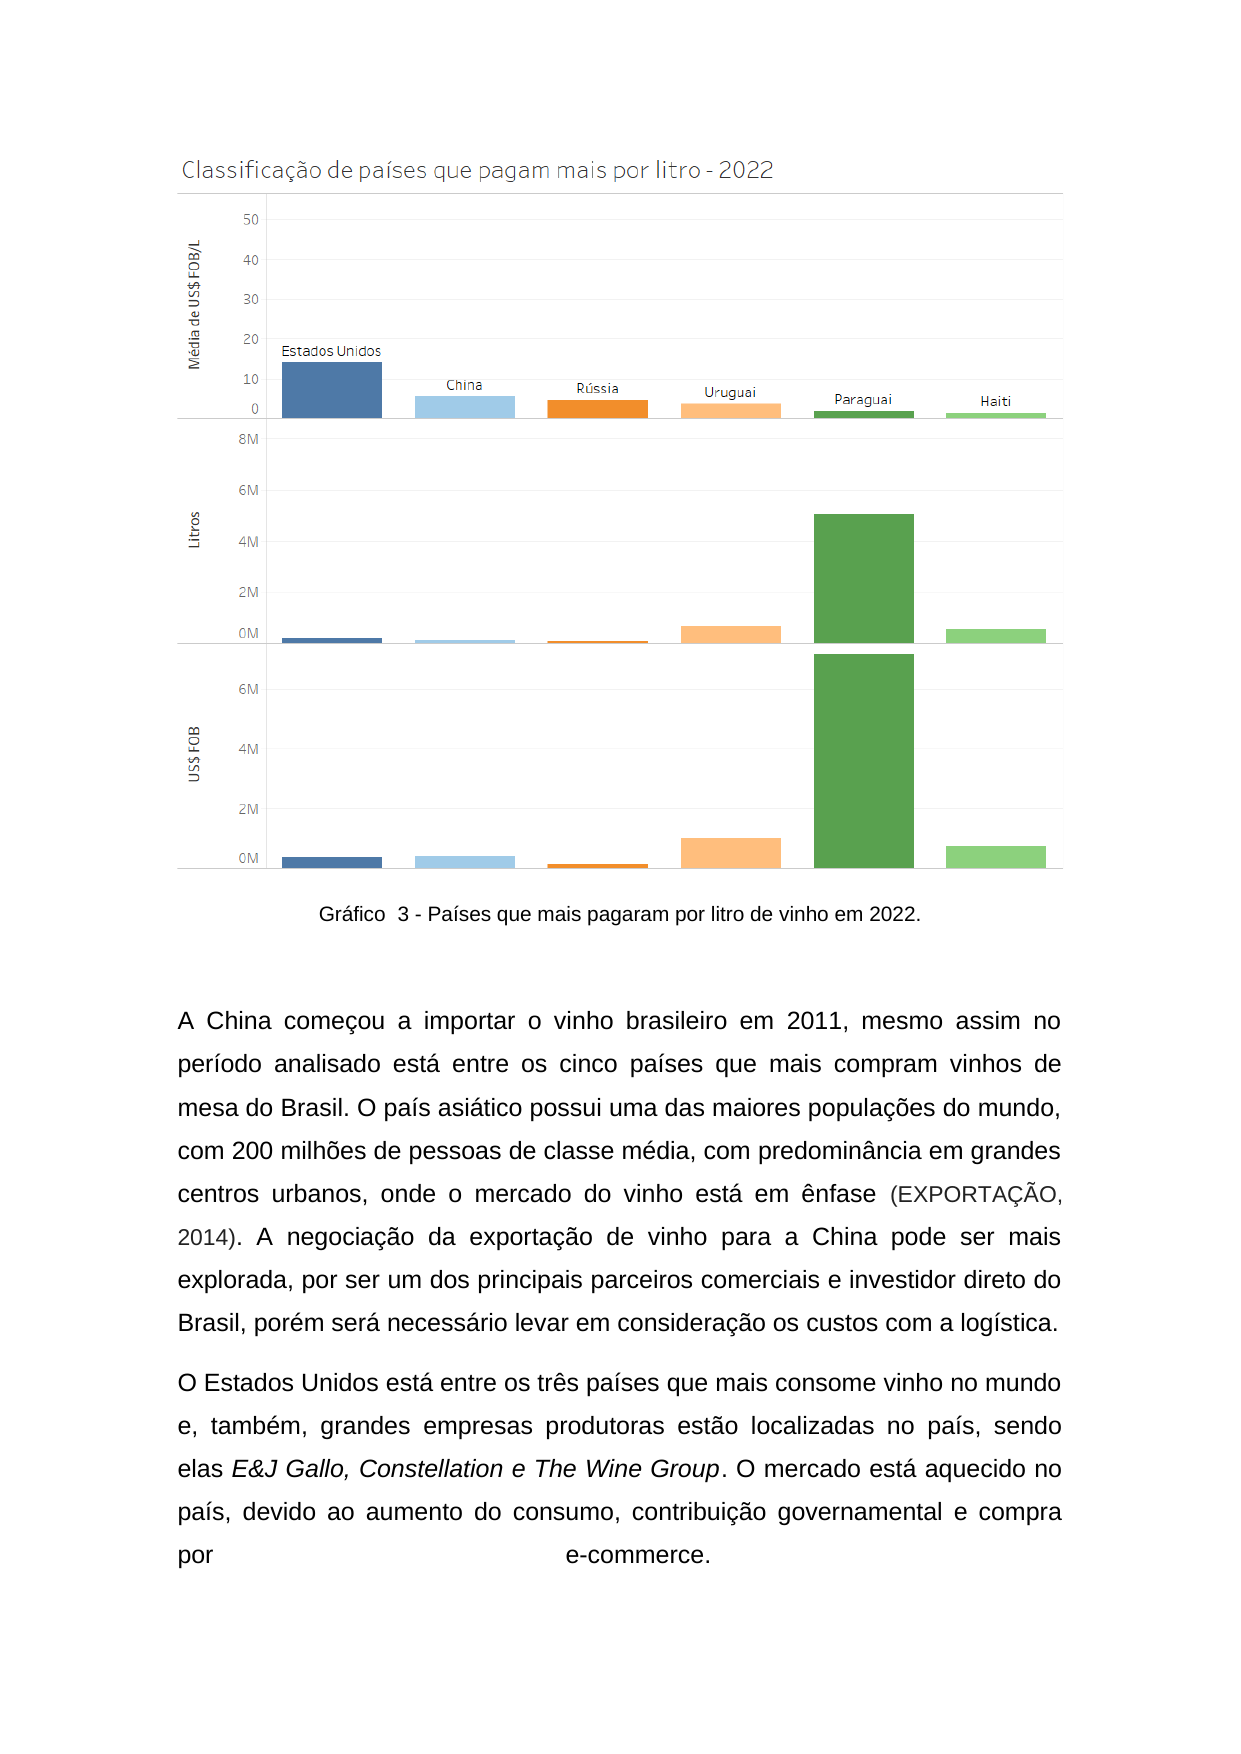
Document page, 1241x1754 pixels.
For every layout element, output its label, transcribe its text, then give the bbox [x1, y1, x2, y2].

text A China começou a importar o vinho brasileiro em 2011, mesmo assim no período analisado está entre os cinco países que mais compram vinhos de mesa do Brasil. O país asiático possui uma das maiores populações do mundo, com 200 milhões de pessoas de classe média, com predominância em grandes centros urbanos, onde o mercado do vinho está em ênfase (EXPORTAÇÃO, 2014). A negociação da exportação de vinho para a China pode ser mais explorada, por ser um dos principais parceiros comerciais e investidor direto do Brasil, porém será necessário levar em consideração os custos com a logística. [177, 1006, 1063, 1337]
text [177, 1368, 1063, 1569]
text Gráfico 3 - Países que mais pagaram por litro de vinho em 2022. [177, 902, 1063, 926]
picture [177, 147, 1064, 871]
